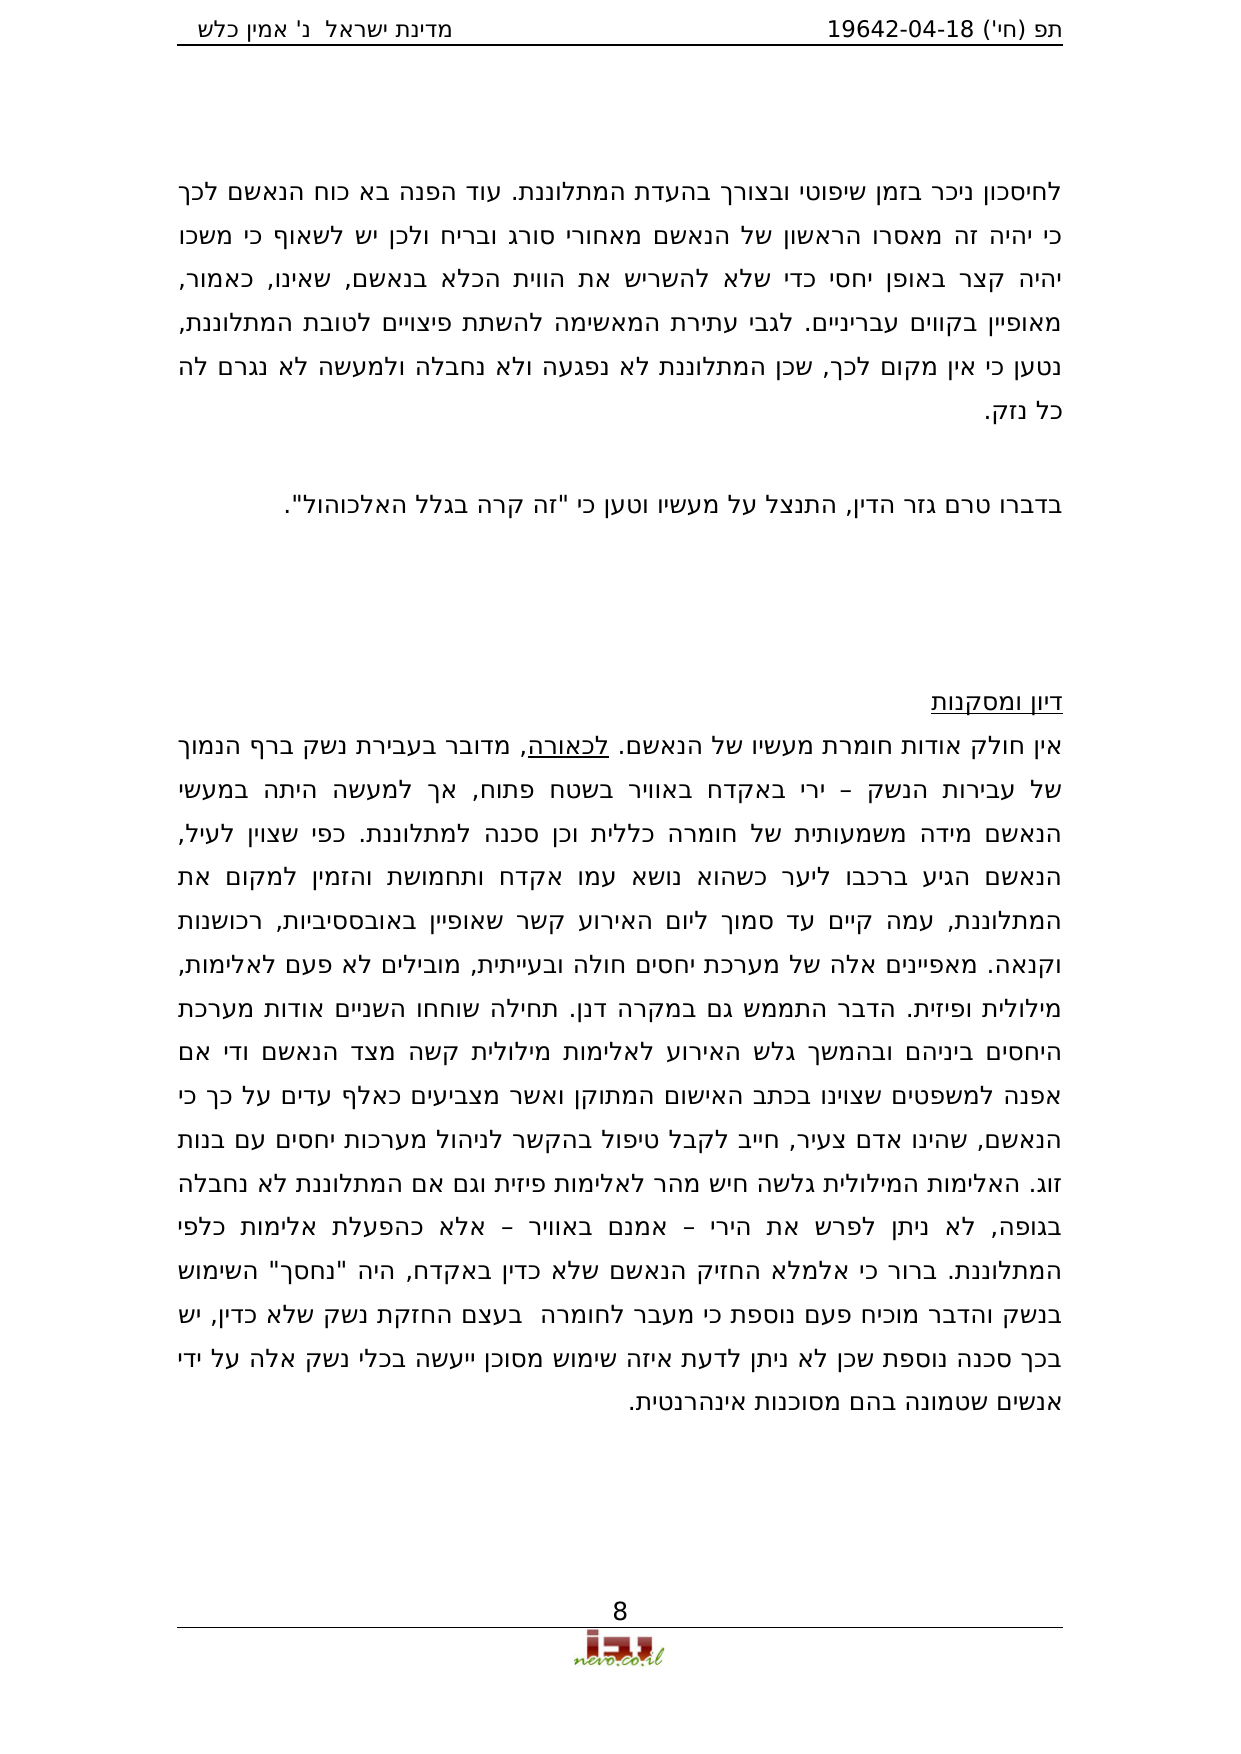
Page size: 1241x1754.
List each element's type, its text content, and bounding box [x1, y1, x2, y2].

picture [574, 1629, 666, 1667]
text אין חולק אודות חומרת מעשיו של הנאשם. לכאורה, מדובר בעבירת נשק ברף הנמוך של עבירות הנשק – ירי באקדח באוויר בשטח פתוח, אך למעשה היתה במעשי הנאשם מידה משמעותית של חומרה כללית וכן סכנה למתלוננת. כפי שצוין לעיל, הנאשם הגיע ברכבו ליער כשהוא נושא עמו אקדח ותחמושת והזמין למקום את המתלוננת, עמה קיים עד סמוך ליום האירוע קשר שאופיין באובססיביות, רכושנות וקנאה. מאפיינים אלה של מערכת יחסים חולה ובעייתית, מובילים לא פעם לאלימות, מילולית ופיזית. הדבר התממש גם במקרה דנן. תחילה שוחחו השניים אודות מערכת היחסים ביניהם ובהמשך גלש האירוע לאלימות מילולית קשה מצד הנאשם ודי אם אפנה למשפטים שצוינו בכתב האישום המתוקן ואשר מצביעים כאלף עדים על כך כי הנאשם, שהינו אדם צעיר, חייב לקבל טיפול בהקשר לניהול מערכות יחסים עם בנות זוג. האלימות המילולית גלשה חיש מהר לאלימות פיזית וגם אם המתלוננת לא נחבלה בגופה, לא ניתן לפרש את הירי – אמנם באוויר – אלא כהפעלת אלימות כלפי המתלוננת. ברור כי אלמלא החזיק הנאשם שלא כדין באקדח, היה "נחסך" השימוש בנשק והדבר מוכיח פעם נוספת כי מעבר לחומרה בעצם החזקת נשק שלא כדין, יש בכך סכנה נוספת שכן לא ניתן לדעת איזה שימוש מסוכן ייעשה בכלי נשק אלה על ידי אנשים שטמונה בהם מסוכנות אינהרנטית. [177, 731, 1063, 1417]
text דיון ומסקנות [177, 688, 1063, 717]
text בדברו טרם גזר הדין, התנצל על מעשיו וטען כי "זה קרה בגלל האלכוהול". [177, 491, 1063, 520]
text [177, 177, 1063, 425]
